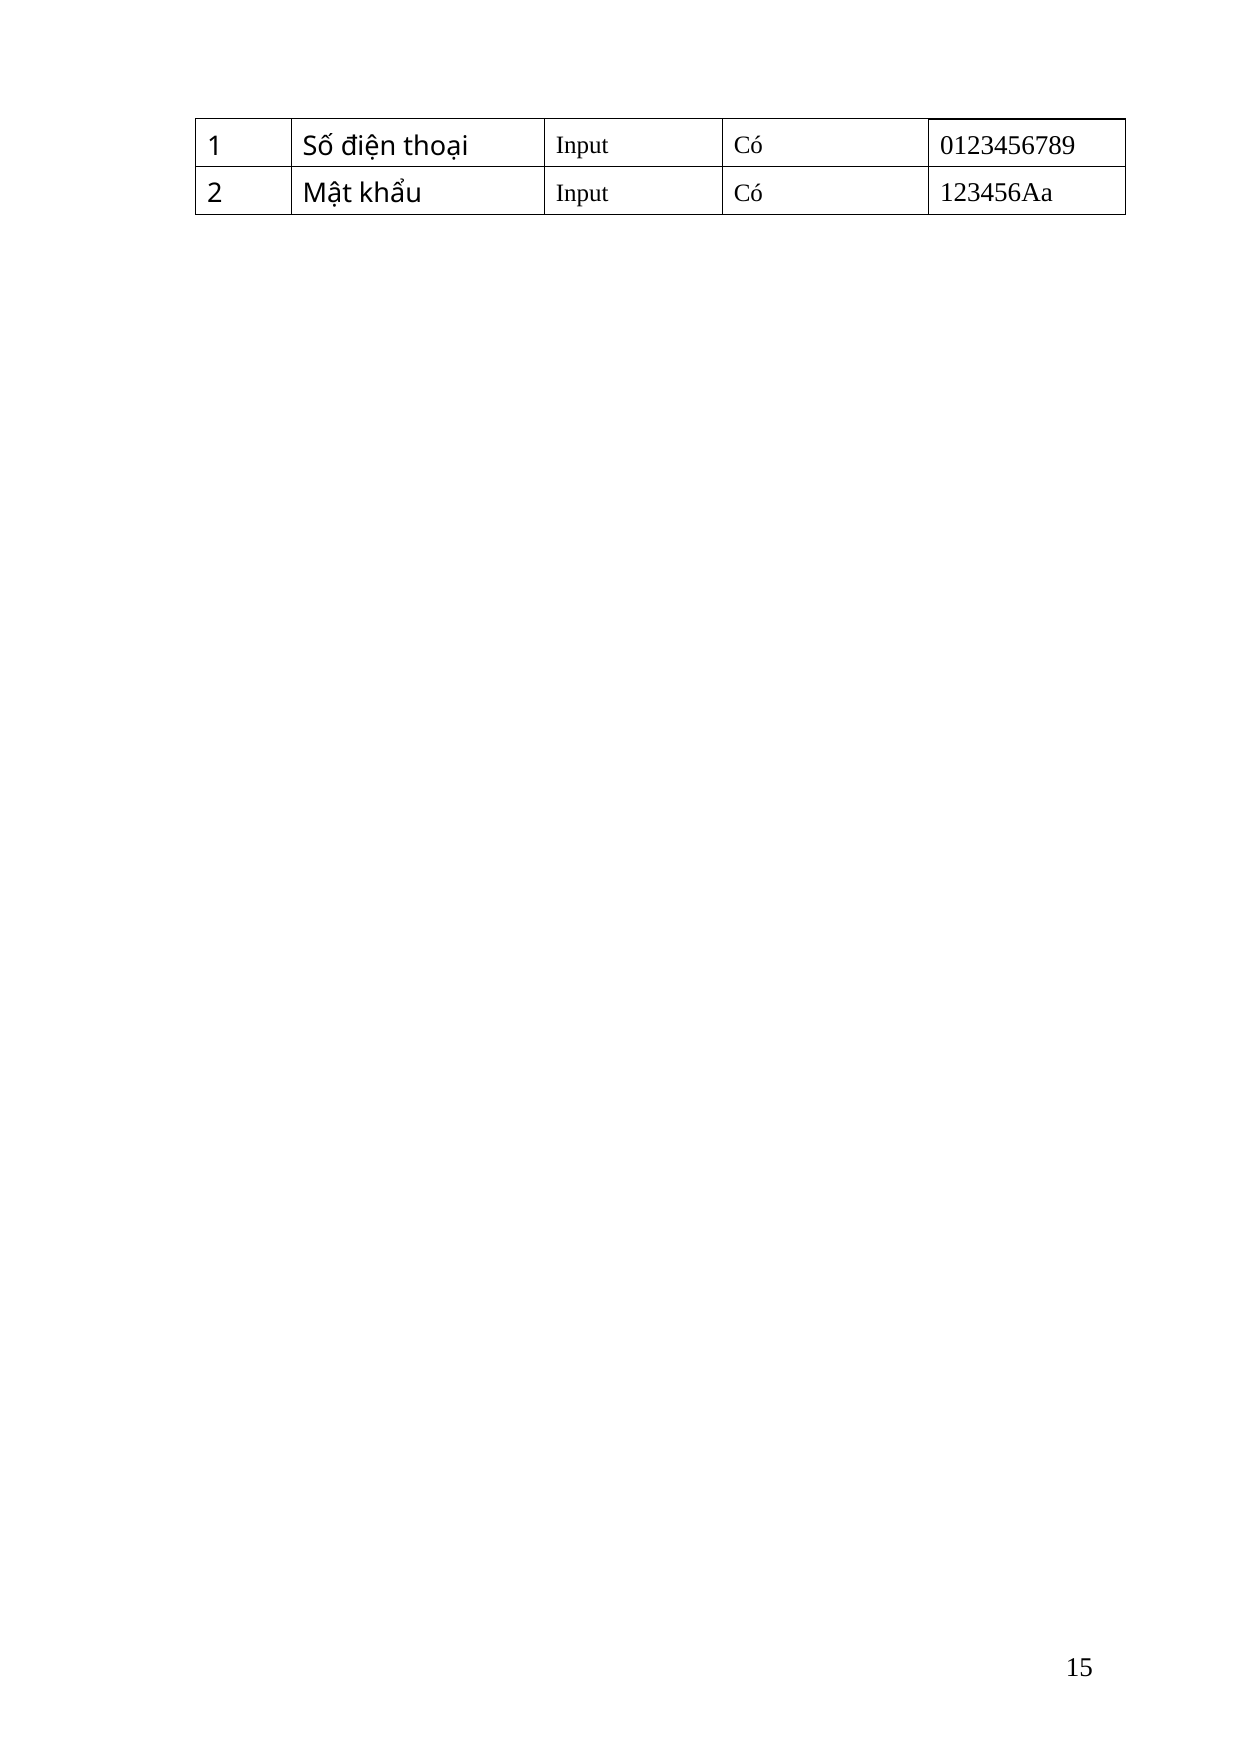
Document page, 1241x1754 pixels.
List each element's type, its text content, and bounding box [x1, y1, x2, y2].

table_cell 1 [196, 119, 291, 166]
table_cell Input [545, 119, 722, 166]
table_cell Có [723, 167, 928, 213]
table_cell 0123456789 [929, 120, 1125, 166]
table_cell 2 [196, 167, 291, 213]
table_cell Có [723, 119, 928, 166]
table_cell Input [545, 167, 722, 213]
table_cell Mật khẩu [292, 167, 544, 213]
table_cell 123456Aa [929, 167, 1125, 213]
table_cell Số điện thoại [292, 119, 544, 166]
